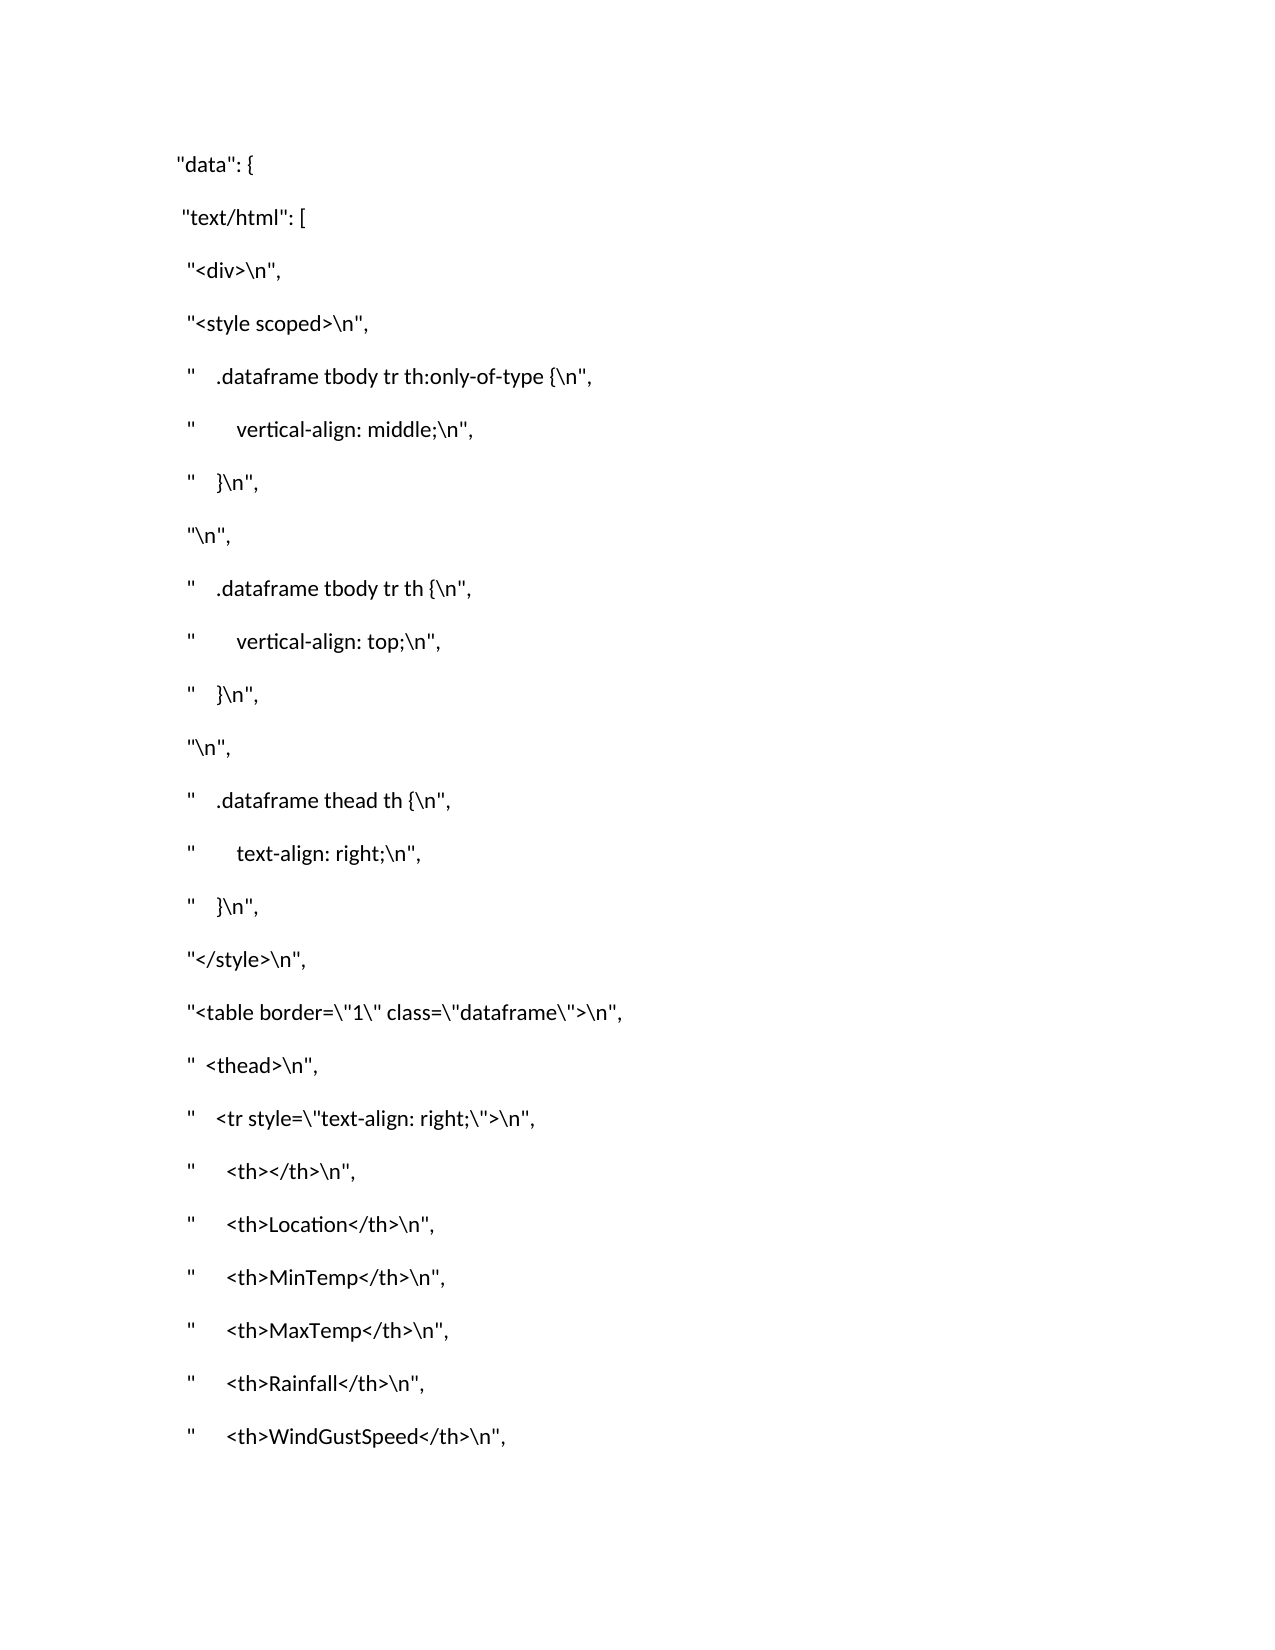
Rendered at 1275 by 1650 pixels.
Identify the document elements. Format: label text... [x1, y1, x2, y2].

text " .dataframe thead th {\n", [150, 786, 1125, 814]
text " <th>MinTemp</th>\n", [150, 1263, 1125, 1291]
text " <th>Location</th>\n", [150, 1210, 1125, 1238]
text " <th></th>\n", [150, 1157, 1125, 1185]
text " <tr style=\"text-align: right;\">\n", [150, 1104, 1125, 1132]
text "\n", [150, 733, 1125, 761]
text "<table border=\"1\" class=\"dataframe\">\n", [150, 998, 1125, 1026]
text "<style scoped>\n", [150, 309, 1125, 337]
text " <th>Rainfall</th>\n", [150, 1369, 1125, 1397]
text " }\n", [150, 468, 1125, 496]
text " vertical-align: middle;\n", [150, 415, 1125, 443]
text " <th>WindGustSpeed</th>\n", [150, 1422, 1125, 1451]
text "text/html": [ [150, 203, 1125, 231]
text "\n", [150, 521, 1125, 549]
text " vertical-align: top;\n", [150, 627, 1125, 655]
text "<div>\n", [150, 256, 1125, 284]
text " }\n", [150, 680, 1125, 708]
text " }\n", [150, 892, 1125, 920]
text "</style>\n", [150, 945, 1125, 973]
text " .dataframe tbody tr th:only-of-type {\n", [150, 362, 1125, 390]
text " <th>MaxTemp</th>\n", [150, 1316, 1125, 1344]
text "data": { [150, 150, 1125, 178]
text " .dataframe tbody tr th {\n", [150, 574, 1125, 602]
text " text-align: right;\n", [150, 839, 1125, 867]
text " <thead>\n", [150, 1051, 1125, 1079]
